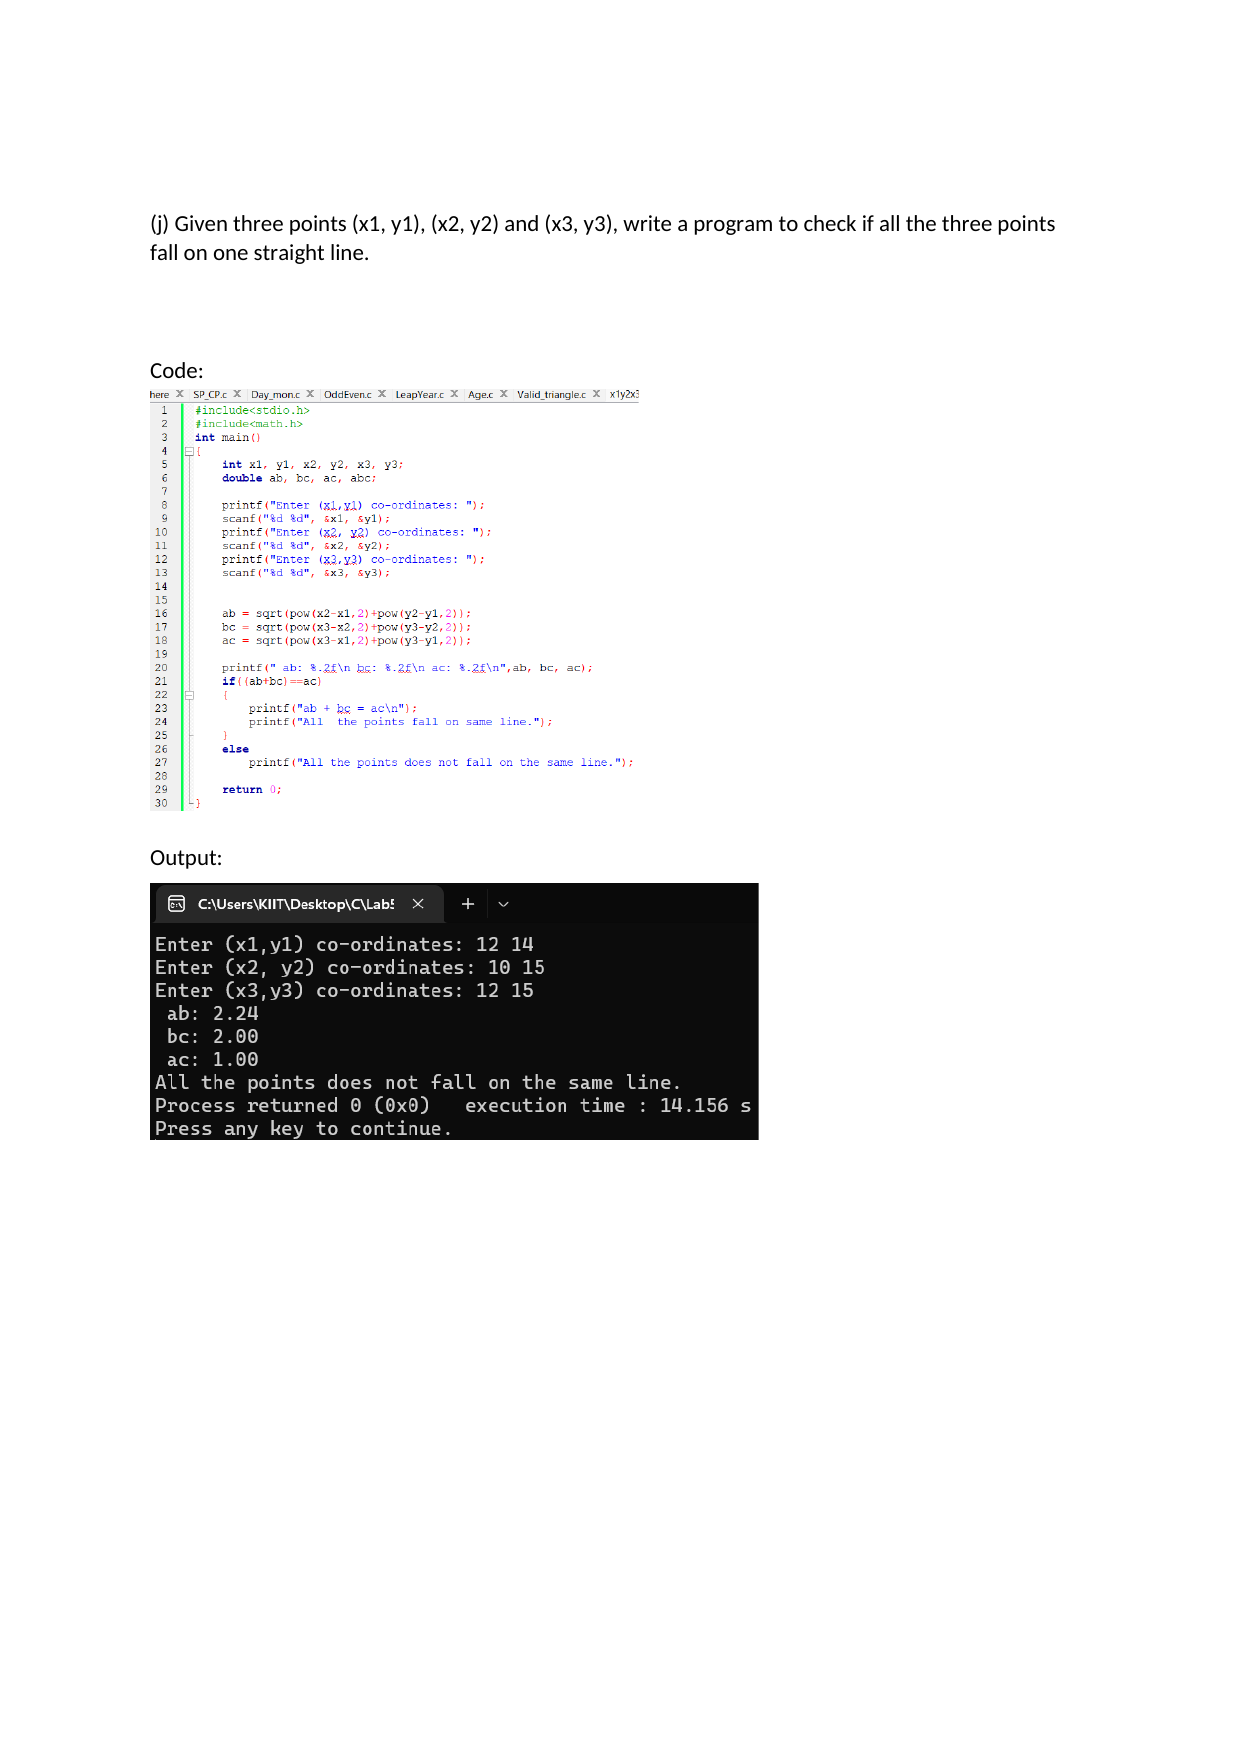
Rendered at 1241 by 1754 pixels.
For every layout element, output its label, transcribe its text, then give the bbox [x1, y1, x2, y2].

picture [150, 389, 639, 811]
text Code: [150, 356, 1090, 384]
picture [150, 883, 759, 1140]
text (j) Given three points (x1, y1), (x2, y2) and (x3, y3), write a program to check if all the three points fall on one straight line. [150, 209, 1090, 267]
